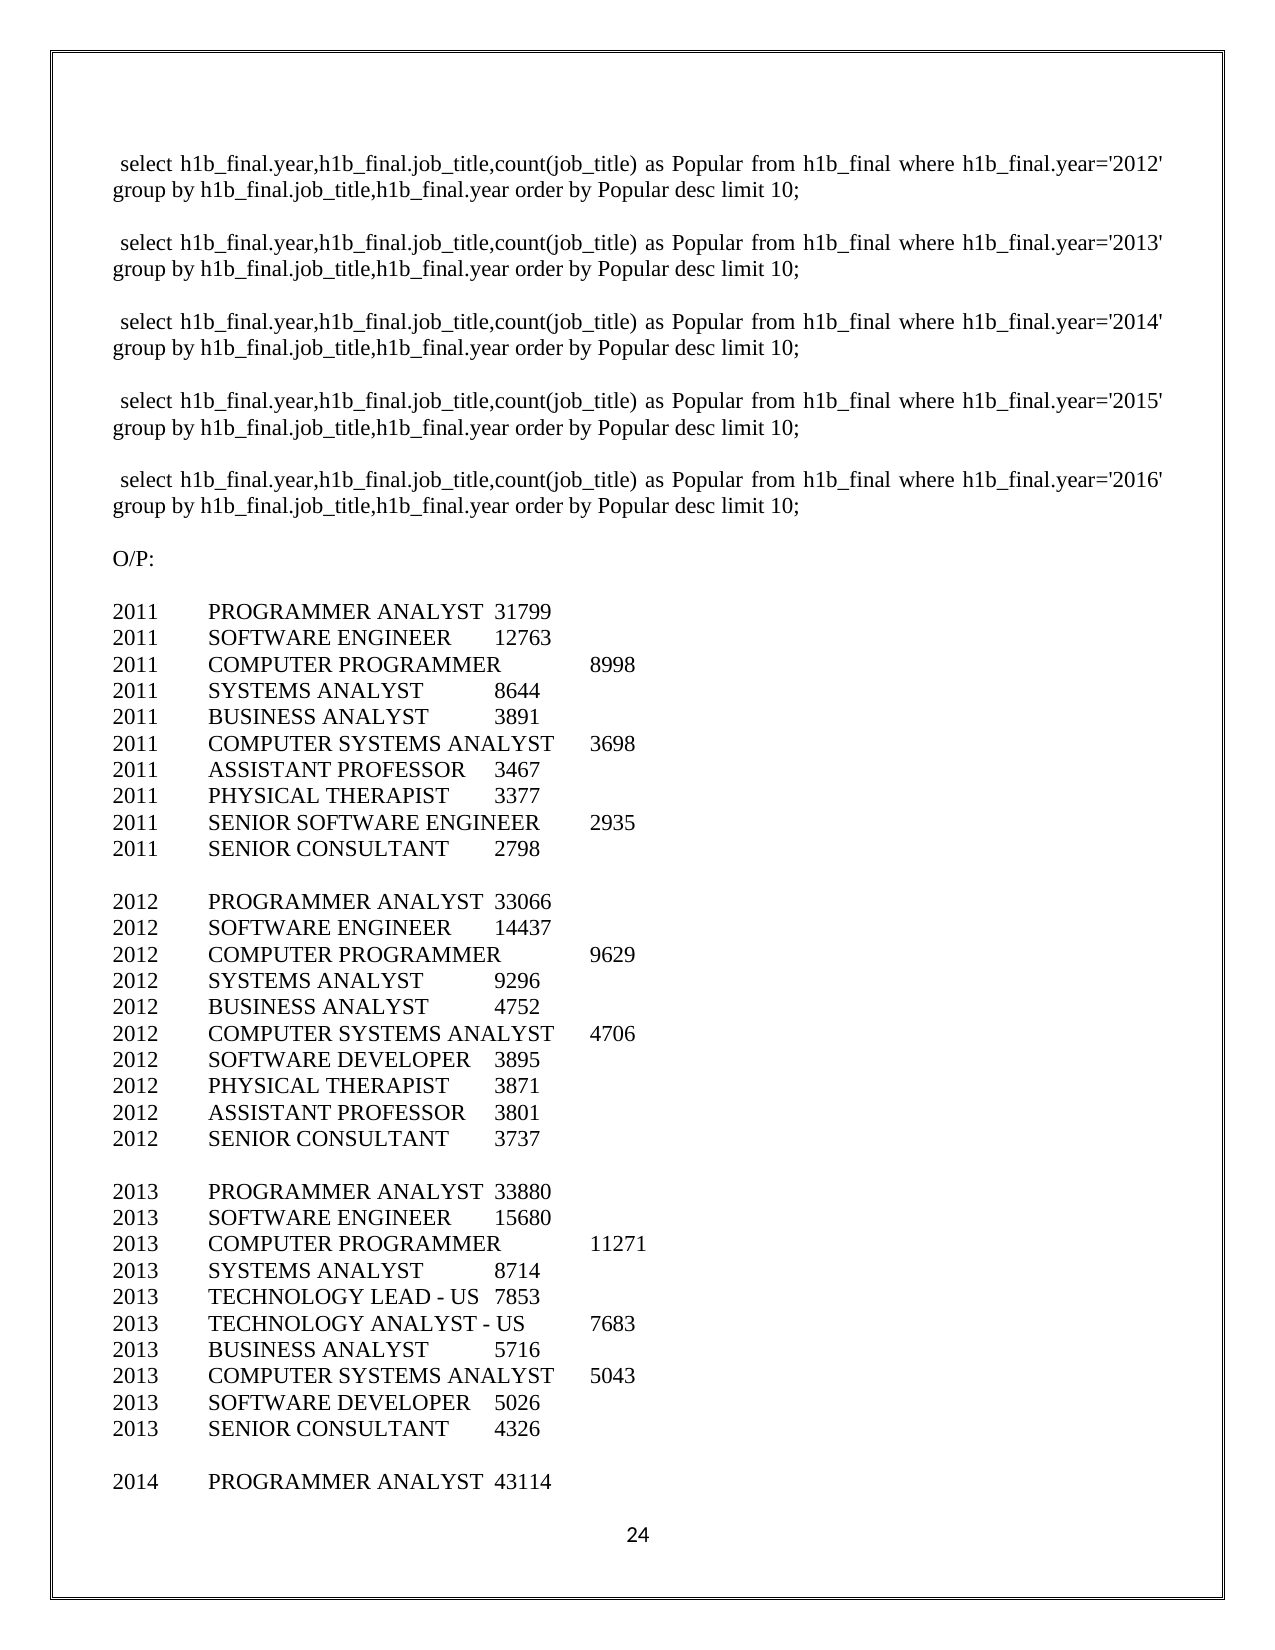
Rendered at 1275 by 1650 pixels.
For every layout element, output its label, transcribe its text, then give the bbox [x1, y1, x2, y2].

text select h1b_final.year,h1b_final.job_title,count(job_title) as Popular from h1b_final where h1b_final.year='2016' group by h1b_final.job_title,h1b_final.year order by Popular desc limit 10; [112, 466, 1162, 519]
text 2011 SENIOR SOFTWARE ENGINEER 2935 [112, 809, 1162, 835]
text 2011 BUSINESS ANALYST 3891 [112, 703, 1162, 730]
text 2011 ASSISTANT PROFESSOR 3467 [112, 756, 1162, 782]
text 2013 SYSTEMS ANALYST 8714 [112, 1257, 1162, 1283]
text 2013 BUSINESS ANALYST 5716 [112, 1336, 1162, 1362]
text 2012 SYSTEMS ANALYST 9296 [112, 967, 1162, 993]
text 2012 SENIOR CONSULTANT 3737 [112, 1125, 1162, 1151]
text 2012 BUSINESS ANALYST 4752 [112, 993, 1162, 1020]
text 2012 PROGRAMMER ANALYST 33066 [112, 888, 1162, 914]
text 2012 ASSISTANT PROFESSOR 3801 [112, 1099, 1162, 1125]
text 2013 SOFTWARE ENGINEER 15680 [112, 1204, 1162, 1231]
text 2013 COMPUTER PROGRAMMER 11271 [112, 1231, 1162, 1257]
text 2013 COMPUTER SYSTEMS ANALYST 5043 [112, 1362, 1162, 1389]
text 2012 COMPUTER SYSTEMS ANALYST 4706 [112, 1020, 1162, 1046]
text select h1b_final.year,h1b_final.job_title,count(job_title) as Popular from h1b_final where h1b_final.year='2015' group by h1b_final.job_title,h1b_final.year order by Popular desc limit 10; [112, 387, 1162, 440]
text 2011 PHYSICAL THERAPIST 3377 [112, 782, 1162, 809]
text select h1b_final.year,h1b_final.job_title,count(job_title) as Popular from h1b_final where h1b_final.year='2013' group by h1b_final.job_title,h1b_final.year order by Popular desc limit 10; [112, 229, 1162, 282]
text 2012 COMPUTER PROGRAMMER 9629 [112, 941, 1162, 967]
text 2011 PROGRAMMER ANALYST 31799 [112, 598, 1162, 624]
text select h1b_final.year,h1b_final.job_title,count(job_title) as Popular from h1b_final where h1b_final.year='2014' group by h1b_final.job_title,h1b_final.year order by Popular desc limit 10; [112, 308, 1162, 361]
text 2011 SENIOR CONSULTANT 2798 [112, 835, 1162, 862]
text 2012 SOFTWARE ENGINEER 14437 [112, 914, 1162, 941]
text 2013 SOFTWARE DEVELOPER 5026 [112, 1389, 1162, 1415]
text 2013 TECHNOLOGY LEAD - US 7853 [112, 1283, 1162, 1309]
text 2013 SENIOR CONSULTANT 4326 [112, 1415, 1162, 1441]
text 2011 COMPUTER PROGRAMMER 8998 [112, 651, 1162, 677]
text 2011 COMPUTER SYSTEMS ANALYST 3698 [112, 730, 1162, 756]
text 2011 SYSTEMS ANALYST 8644 [112, 677, 1162, 703]
text 2013 PROGRAMMER ANALYST 33880 [112, 1178, 1162, 1204]
text 2014 PROGRAMMER ANALYST 43114 [112, 1468, 1162, 1494]
text 2012 SOFTWARE DEVELOPER 3895 [112, 1046, 1162, 1072]
text 2012 PHYSICAL THERAPIST 3871 [112, 1072, 1162, 1099]
text 2011 SOFTWARE ENGINEER 12763 [112, 624, 1162, 651]
text O/P: [112, 545, 1162, 572]
text 2013 TECHNOLOGY ANALYST - US 7683 [112, 1309, 1162, 1336]
text select h1b_final.year,h1b_final.job_title,count(job_title) as Popular from h1b_final where h1b_final.year='2012' group by h1b_final.job_title,h1b_final.year order by Popular desc limit 10; [112, 150, 1162, 203]
